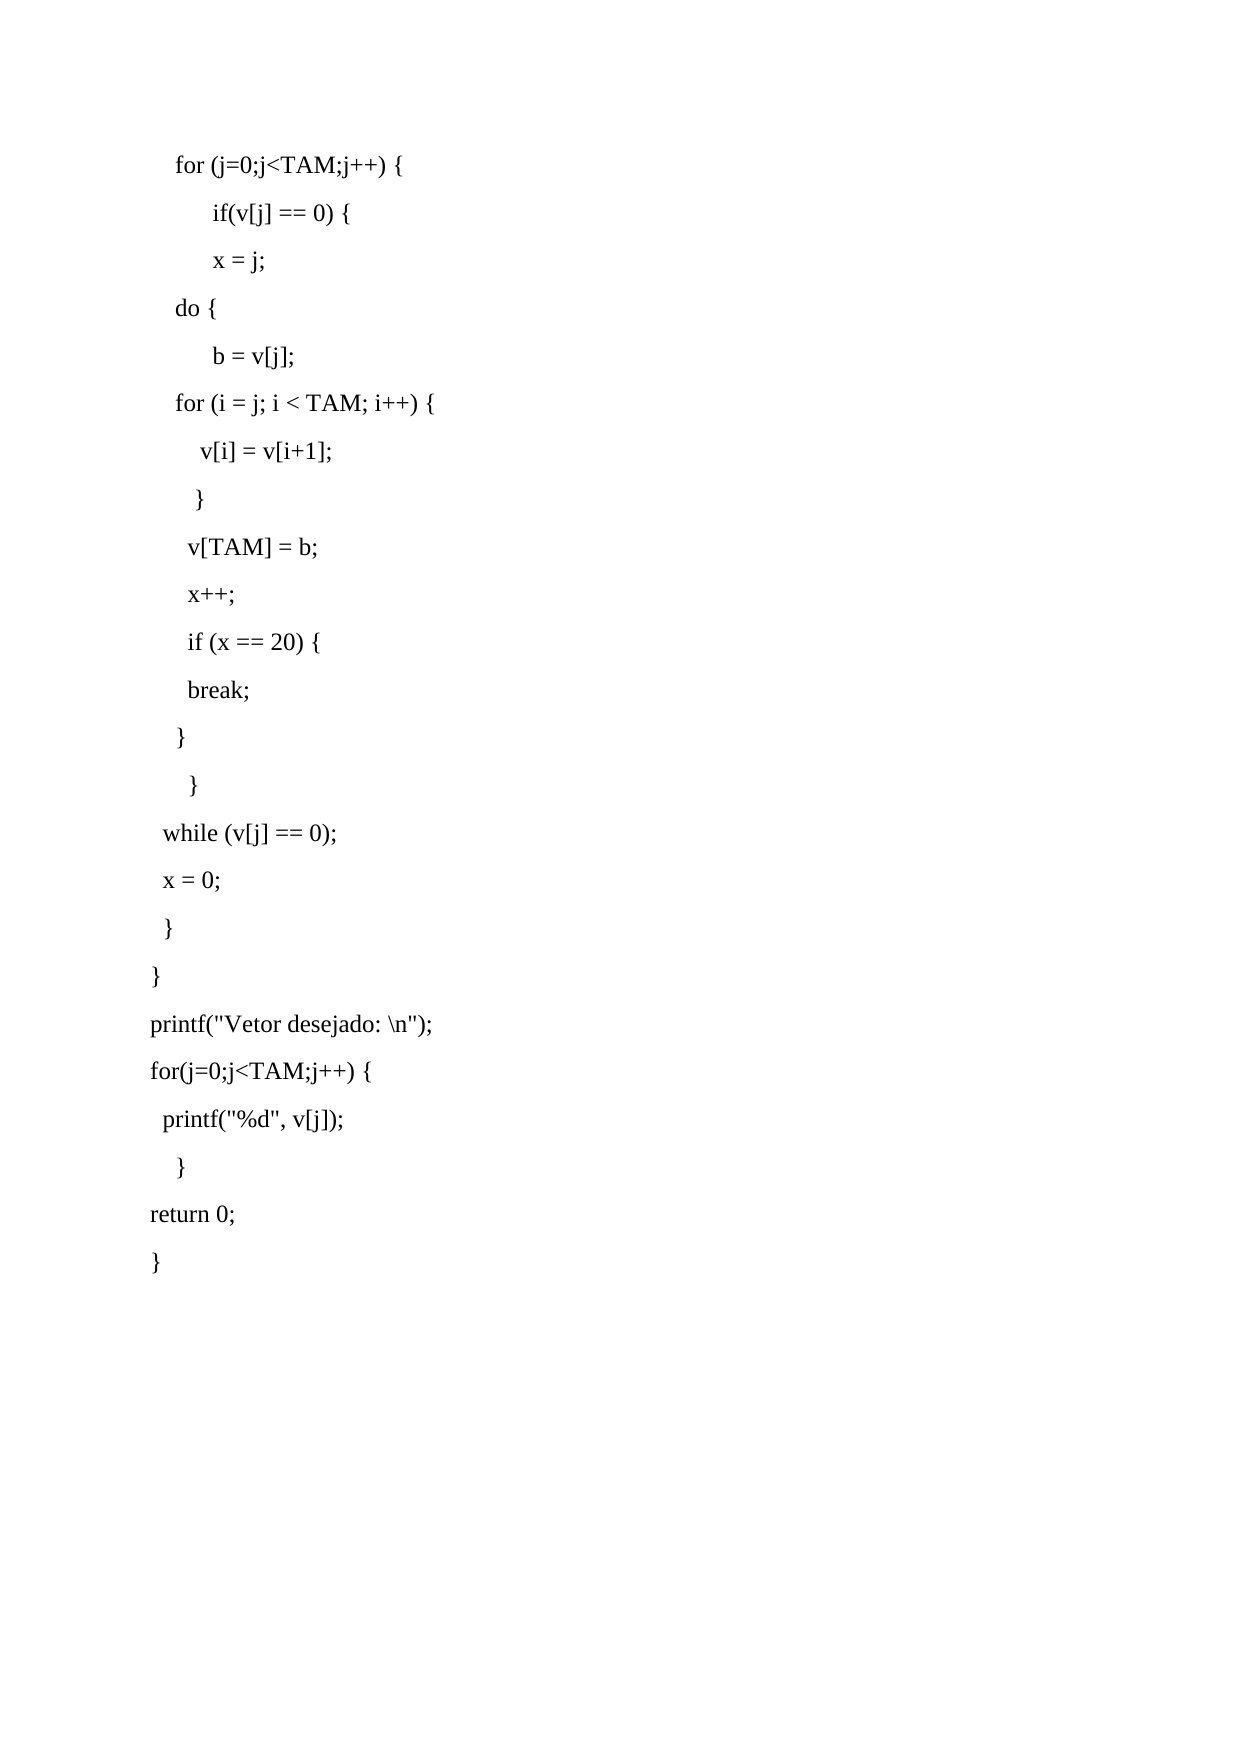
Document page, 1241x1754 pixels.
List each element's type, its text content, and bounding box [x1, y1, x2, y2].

text x++; [150, 579, 1090, 608]
text v[TAM] = b; [150, 532, 1090, 560]
text } [150, 1247, 1090, 1276]
text while (v[j] == 0); [150, 818, 1090, 847]
text b = v[j]; [150, 341, 1090, 369]
text } [150, 1152, 1090, 1181]
text if (x == 20) { [150, 627, 1090, 656]
text for (i = j; i < TAM; i++) { [150, 388, 1090, 417]
text break; [150, 675, 1090, 703]
text printf("Vetor desejado: \n"); [150, 1009, 1090, 1037]
text for(j=0;j<TAM;j++) { [150, 1056, 1090, 1085]
text return 0; [150, 1199, 1090, 1228]
text if(v[j] == 0) { [150, 198, 1090, 226]
text for (j=0;j<TAM;j++) { [150, 150, 1090, 179]
text v[i] = v[i+1]; [150, 436, 1090, 465]
text } [150, 484, 1090, 513]
text do { [150, 293, 1090, 322]
text } [150, 722, 1090, 751]
text printf("%d", v[j]); [150, 1104, 1090, 1133]
text x = j; [150, 245, 1090, 274]
text } [150, 913, 1090, 942]
text x = 0; [150, 866, 1090, 894]
text } [150, 770, 1090, 799]
text } [150, 961, 1090, 990]
